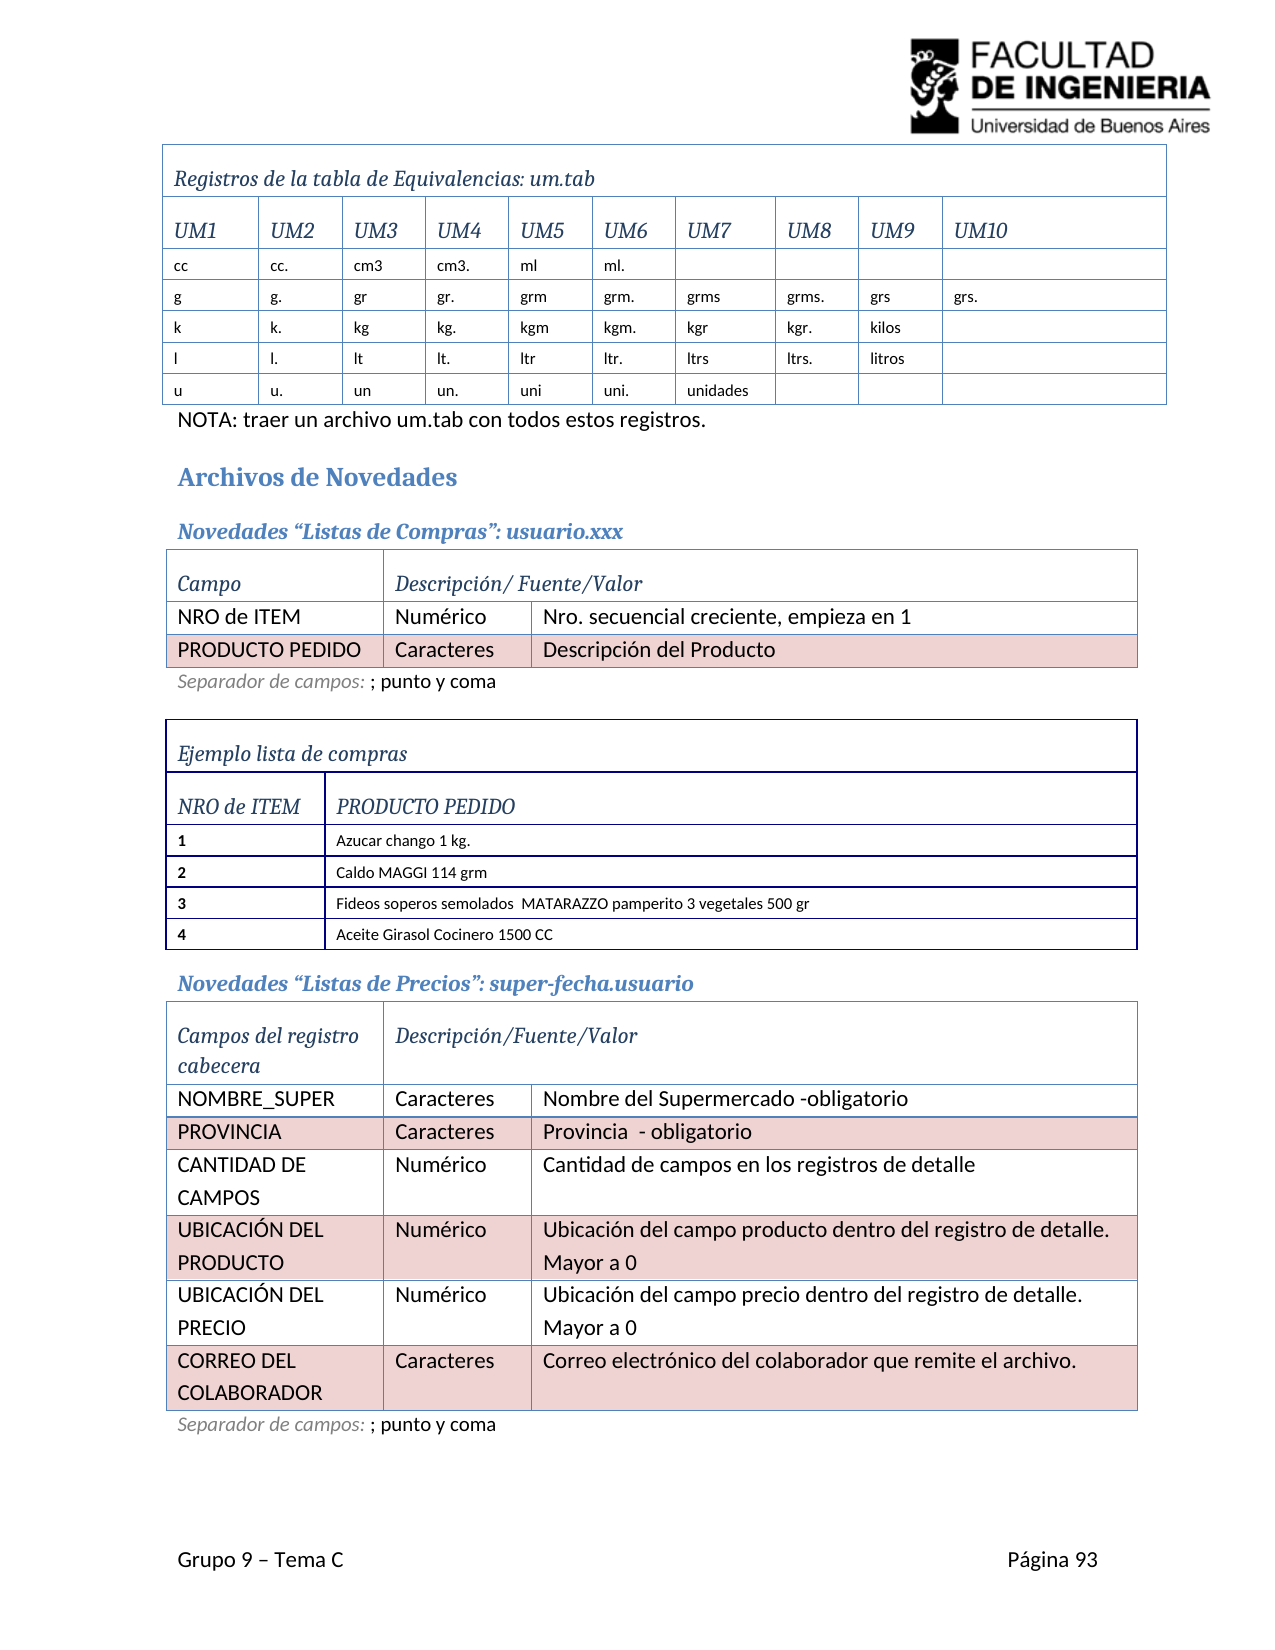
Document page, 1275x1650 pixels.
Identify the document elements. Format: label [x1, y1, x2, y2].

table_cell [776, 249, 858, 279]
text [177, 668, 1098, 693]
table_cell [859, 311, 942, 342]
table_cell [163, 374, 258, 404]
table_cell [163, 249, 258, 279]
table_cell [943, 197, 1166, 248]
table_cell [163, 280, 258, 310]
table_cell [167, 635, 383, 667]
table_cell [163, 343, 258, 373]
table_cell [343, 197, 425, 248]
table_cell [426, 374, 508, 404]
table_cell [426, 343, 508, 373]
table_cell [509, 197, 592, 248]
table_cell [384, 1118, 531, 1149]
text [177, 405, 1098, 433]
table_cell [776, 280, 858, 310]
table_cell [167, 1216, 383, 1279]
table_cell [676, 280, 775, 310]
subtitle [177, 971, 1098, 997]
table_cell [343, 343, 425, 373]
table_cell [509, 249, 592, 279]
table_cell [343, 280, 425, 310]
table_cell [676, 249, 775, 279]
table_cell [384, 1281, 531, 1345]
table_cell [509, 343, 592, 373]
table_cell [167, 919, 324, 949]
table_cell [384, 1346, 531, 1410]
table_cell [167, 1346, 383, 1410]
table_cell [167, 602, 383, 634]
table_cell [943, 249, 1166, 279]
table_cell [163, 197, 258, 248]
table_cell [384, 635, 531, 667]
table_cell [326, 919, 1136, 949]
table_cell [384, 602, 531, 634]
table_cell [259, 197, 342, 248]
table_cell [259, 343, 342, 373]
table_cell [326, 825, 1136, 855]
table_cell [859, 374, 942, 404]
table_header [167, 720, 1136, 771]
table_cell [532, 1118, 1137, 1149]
picture [906, 35, 1216, 138]
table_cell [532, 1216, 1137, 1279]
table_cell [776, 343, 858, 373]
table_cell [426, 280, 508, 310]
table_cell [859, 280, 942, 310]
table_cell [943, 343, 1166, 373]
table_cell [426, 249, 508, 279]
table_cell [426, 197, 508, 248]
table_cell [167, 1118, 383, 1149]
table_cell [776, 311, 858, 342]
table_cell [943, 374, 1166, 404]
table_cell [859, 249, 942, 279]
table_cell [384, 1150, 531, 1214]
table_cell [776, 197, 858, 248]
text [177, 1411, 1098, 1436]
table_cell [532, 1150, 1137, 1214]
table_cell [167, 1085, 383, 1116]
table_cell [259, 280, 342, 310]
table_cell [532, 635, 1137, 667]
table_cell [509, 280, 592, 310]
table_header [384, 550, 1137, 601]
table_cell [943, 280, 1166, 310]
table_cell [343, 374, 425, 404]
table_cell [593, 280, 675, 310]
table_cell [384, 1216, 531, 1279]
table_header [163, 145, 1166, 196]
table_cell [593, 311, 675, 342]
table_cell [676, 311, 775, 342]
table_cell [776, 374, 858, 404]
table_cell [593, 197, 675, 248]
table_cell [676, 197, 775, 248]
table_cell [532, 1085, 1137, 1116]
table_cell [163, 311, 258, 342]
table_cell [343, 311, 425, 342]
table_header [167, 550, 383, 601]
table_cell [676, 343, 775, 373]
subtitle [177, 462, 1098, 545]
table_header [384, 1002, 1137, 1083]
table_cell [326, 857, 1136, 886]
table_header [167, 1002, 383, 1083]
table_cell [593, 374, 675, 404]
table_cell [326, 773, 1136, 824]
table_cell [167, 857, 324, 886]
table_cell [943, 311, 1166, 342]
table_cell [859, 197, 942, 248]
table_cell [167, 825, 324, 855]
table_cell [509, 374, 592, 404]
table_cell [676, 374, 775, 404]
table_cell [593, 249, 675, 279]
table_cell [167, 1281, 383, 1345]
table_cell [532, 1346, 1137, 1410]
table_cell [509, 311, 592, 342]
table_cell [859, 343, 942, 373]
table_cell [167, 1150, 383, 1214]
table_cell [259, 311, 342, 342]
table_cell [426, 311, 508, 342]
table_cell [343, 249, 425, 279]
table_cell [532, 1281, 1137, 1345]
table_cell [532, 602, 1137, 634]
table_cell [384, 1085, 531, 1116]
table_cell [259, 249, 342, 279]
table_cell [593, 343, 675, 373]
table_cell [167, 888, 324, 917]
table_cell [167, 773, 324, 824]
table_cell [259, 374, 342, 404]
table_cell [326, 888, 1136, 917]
